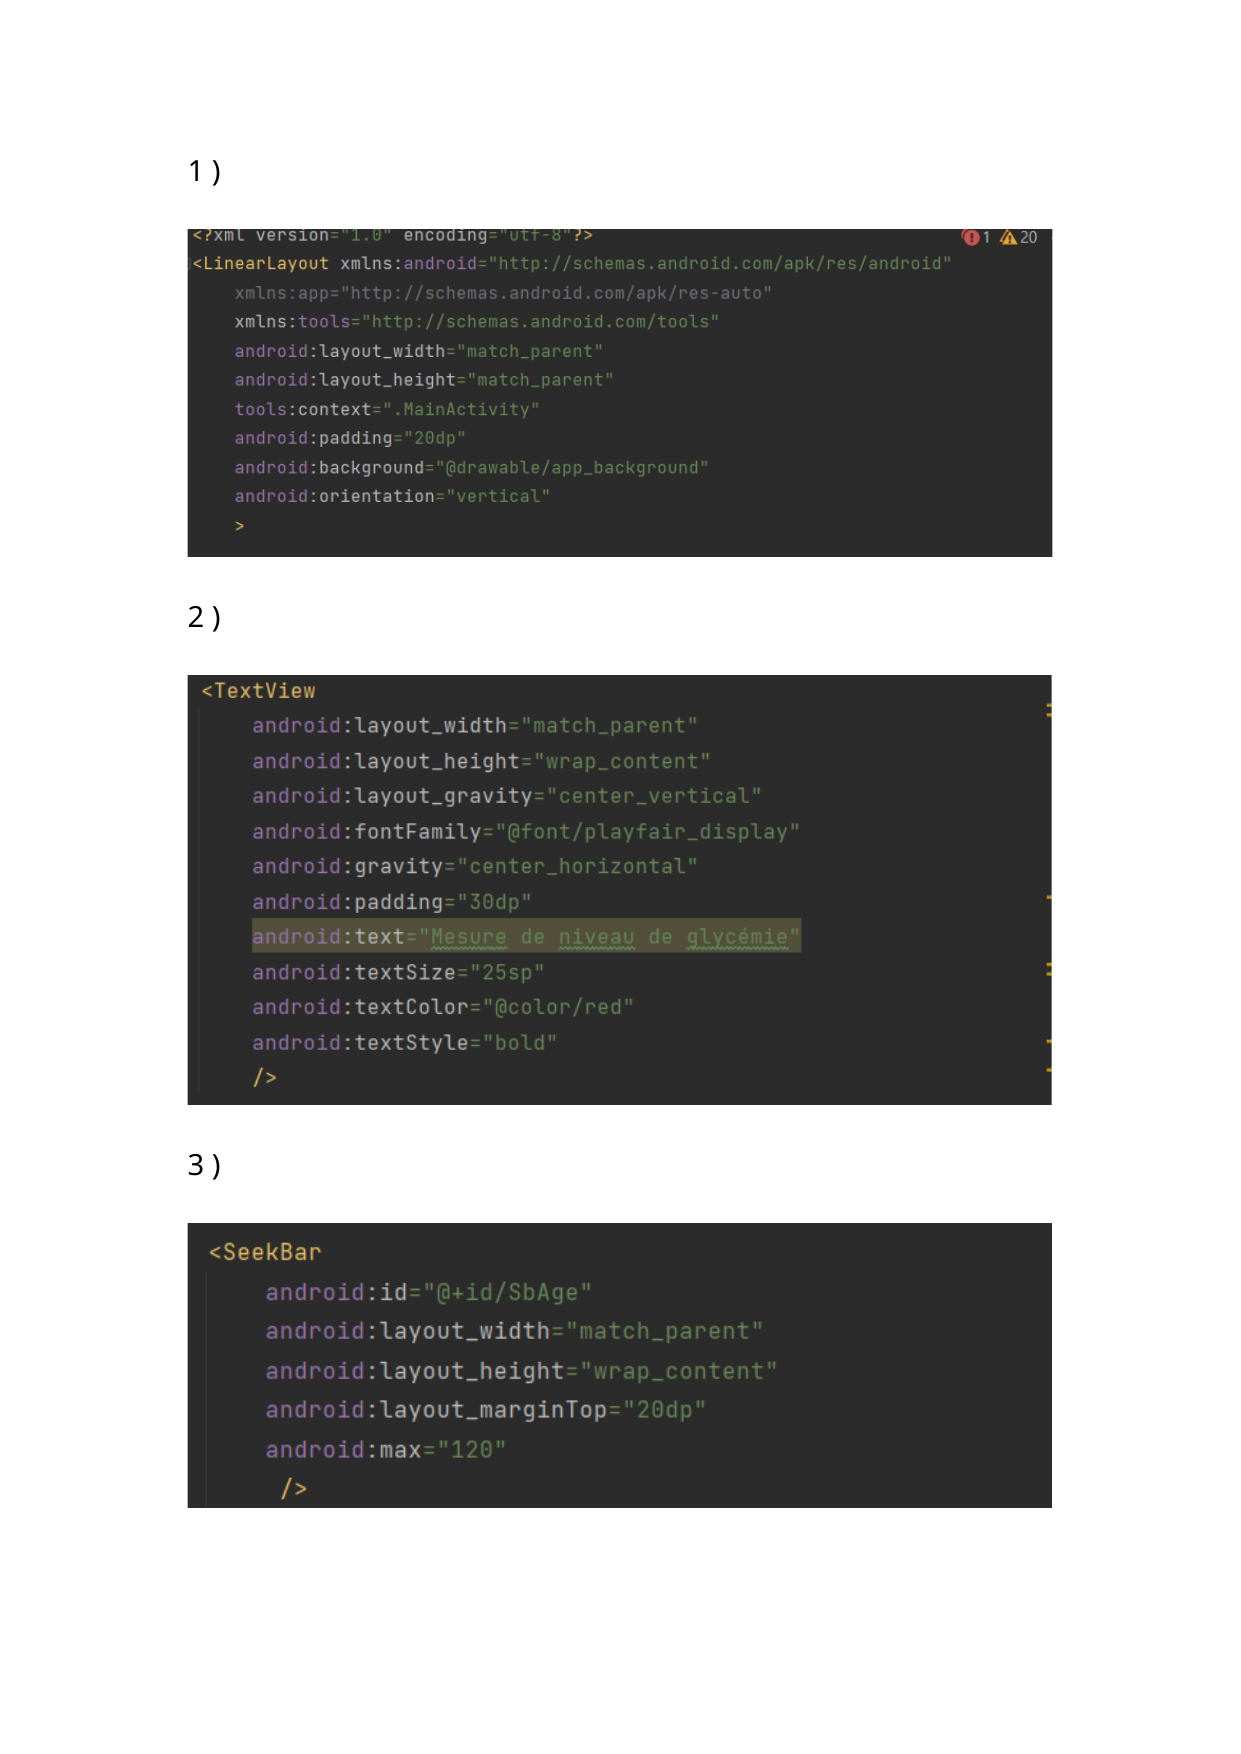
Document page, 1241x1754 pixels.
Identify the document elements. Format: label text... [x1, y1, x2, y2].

picture [187, 1223, 1052, 1508]
text 2 ) [187, 596, 1053, 636]
text 1 ) [187, 150, 1053, 190]
picture [187, 675, 1052, 1105]
text 3 ) [187, 1144, 1053, 1184]
picture [187, 229, 1053, 557]
